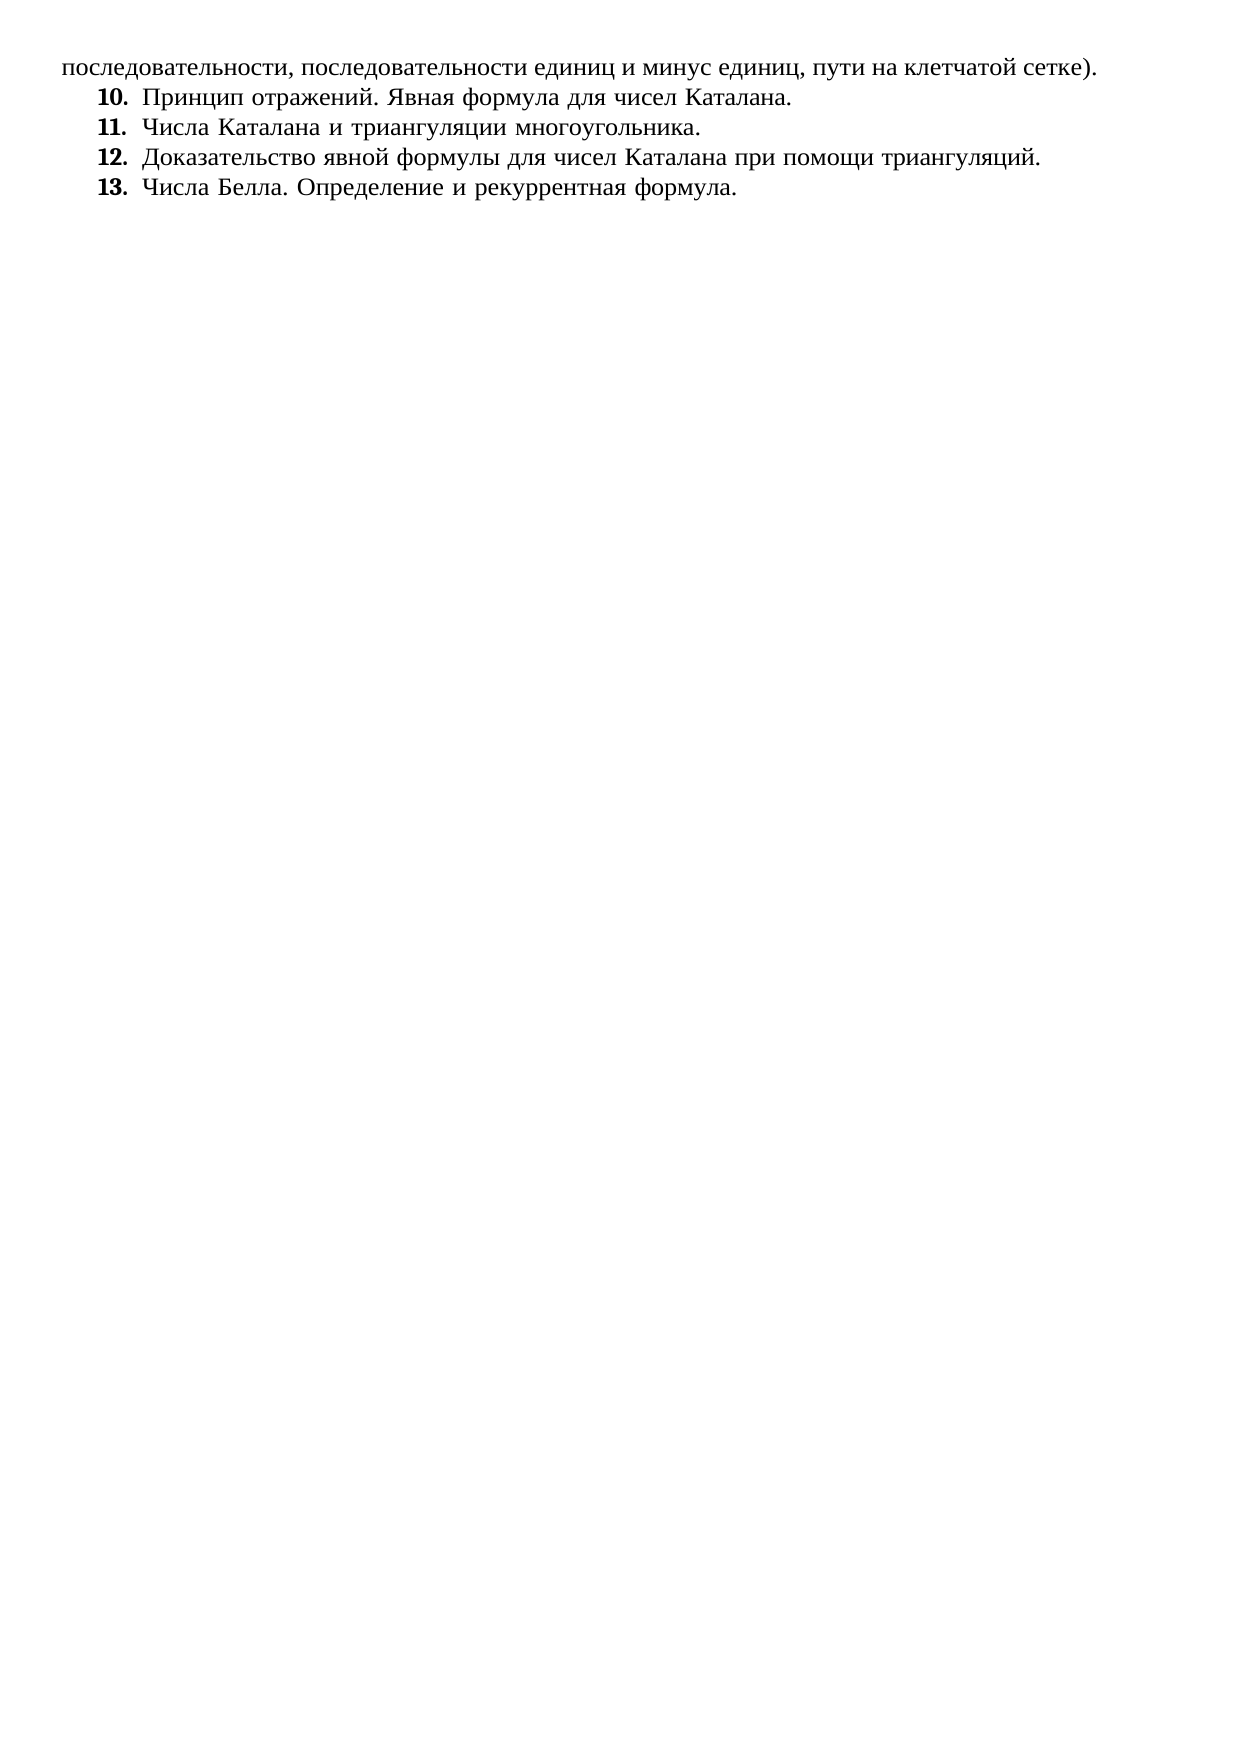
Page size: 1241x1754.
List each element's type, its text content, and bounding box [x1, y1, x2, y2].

list Принцип отражений. Явная формула для чисел Каталана. [98, 82, 1196, 111]
list Доказательство явной формулы для чисел Каталана при помощи триангуляций. [98, 142, 1196, 172]
list Числа Каталана и триангуляции многоугольника. [98, 112, 1196, 141]
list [61, 52, 1184, 81]
list Числа Белла. Определение и рекуррентная формула. [98, 172, 1196, 202]
